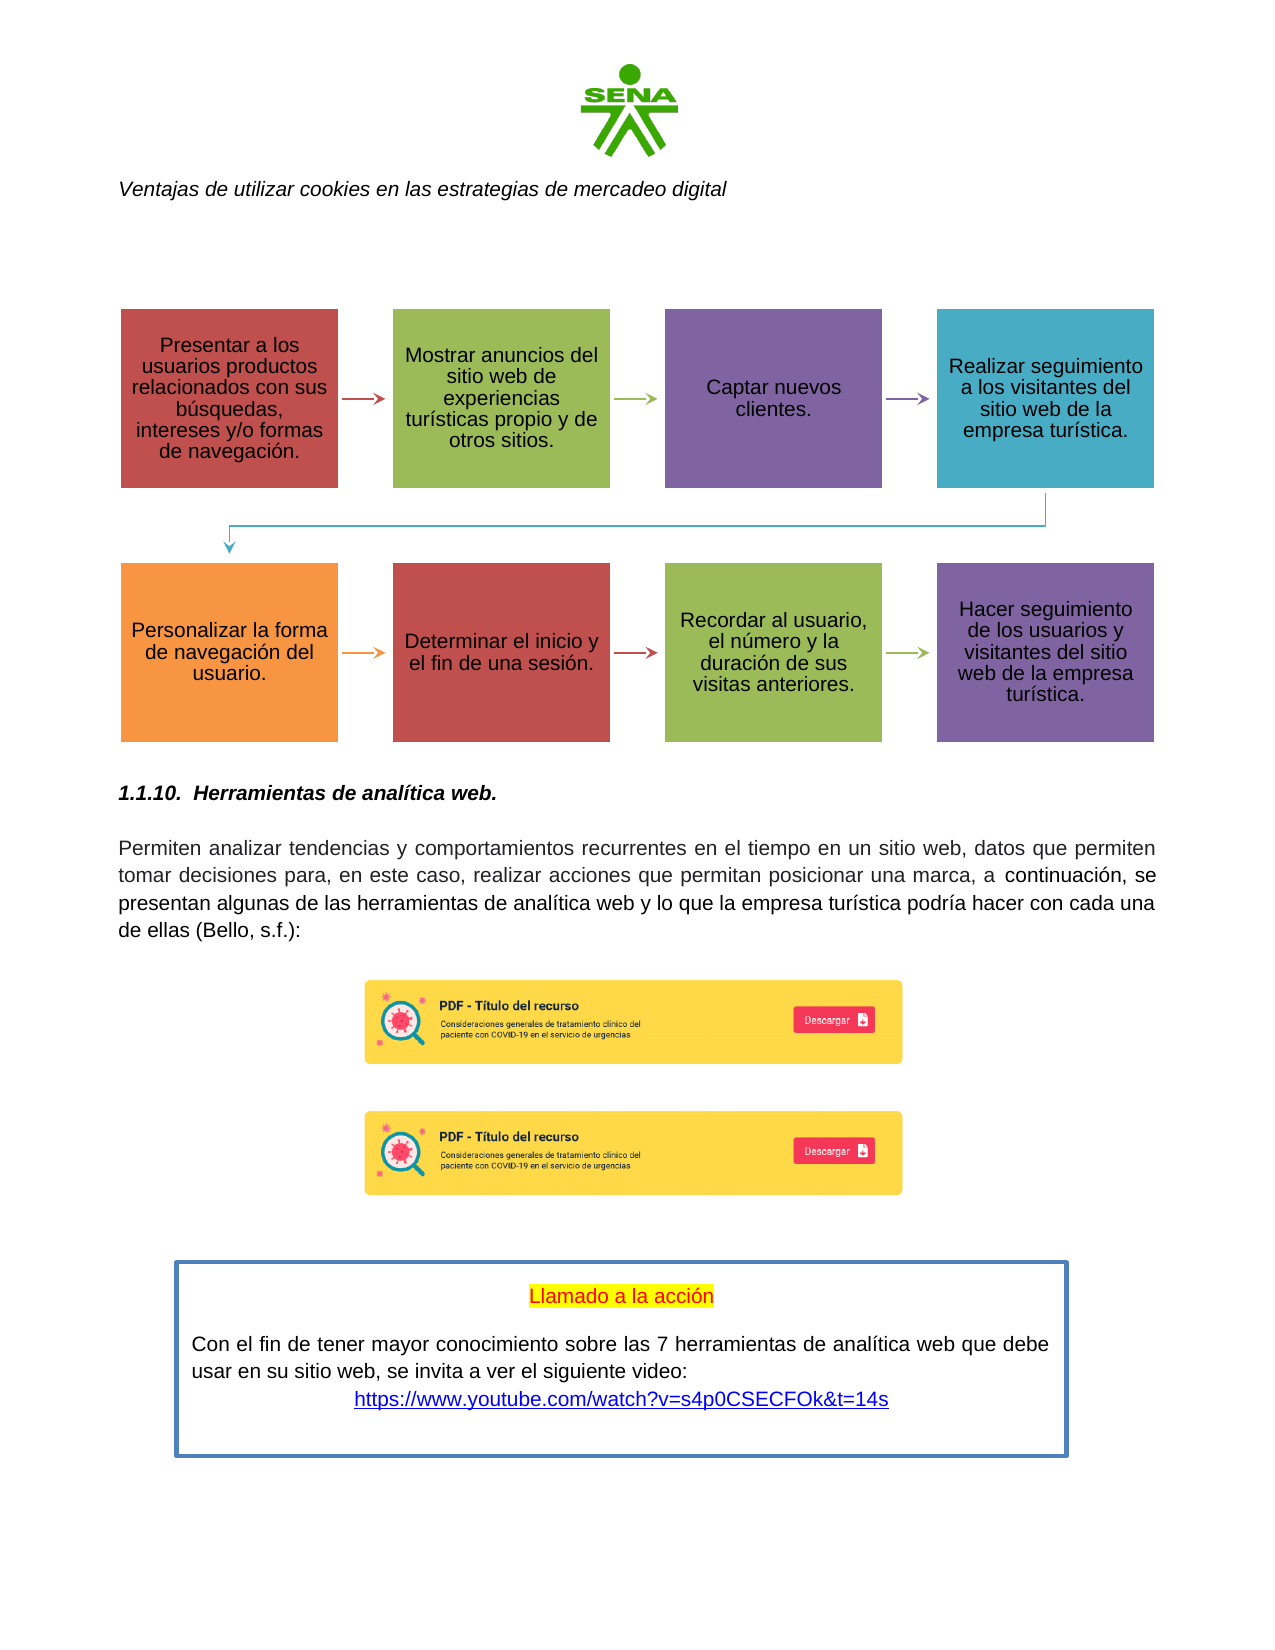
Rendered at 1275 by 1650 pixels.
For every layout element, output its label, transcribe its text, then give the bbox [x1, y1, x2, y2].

picture [363, 1104, 912, 1200]
text Permiten analizar tendencias y comportamientos recurrentes en el tiempo en un sitio web, datos que permiten tomar decisiones para, en este caso, realizar acciones que permitan posicionar una marca, a continuación, se presentan algunas de las herramientas de analítica web y lo que la empresa turística podría hacer con cada una de ellas (Bello, s.f.): [118, 860, 1157, 942]
text Ventajas de utilizar cookies en las estrategias de mercadeo digital [118, 177, 1157, 201]
picture [363, 973, 912, 1069]
picture [580, 64, 678, 157]
subtitle Herramientas de analítica web. [118, 781, 1157, 805]
